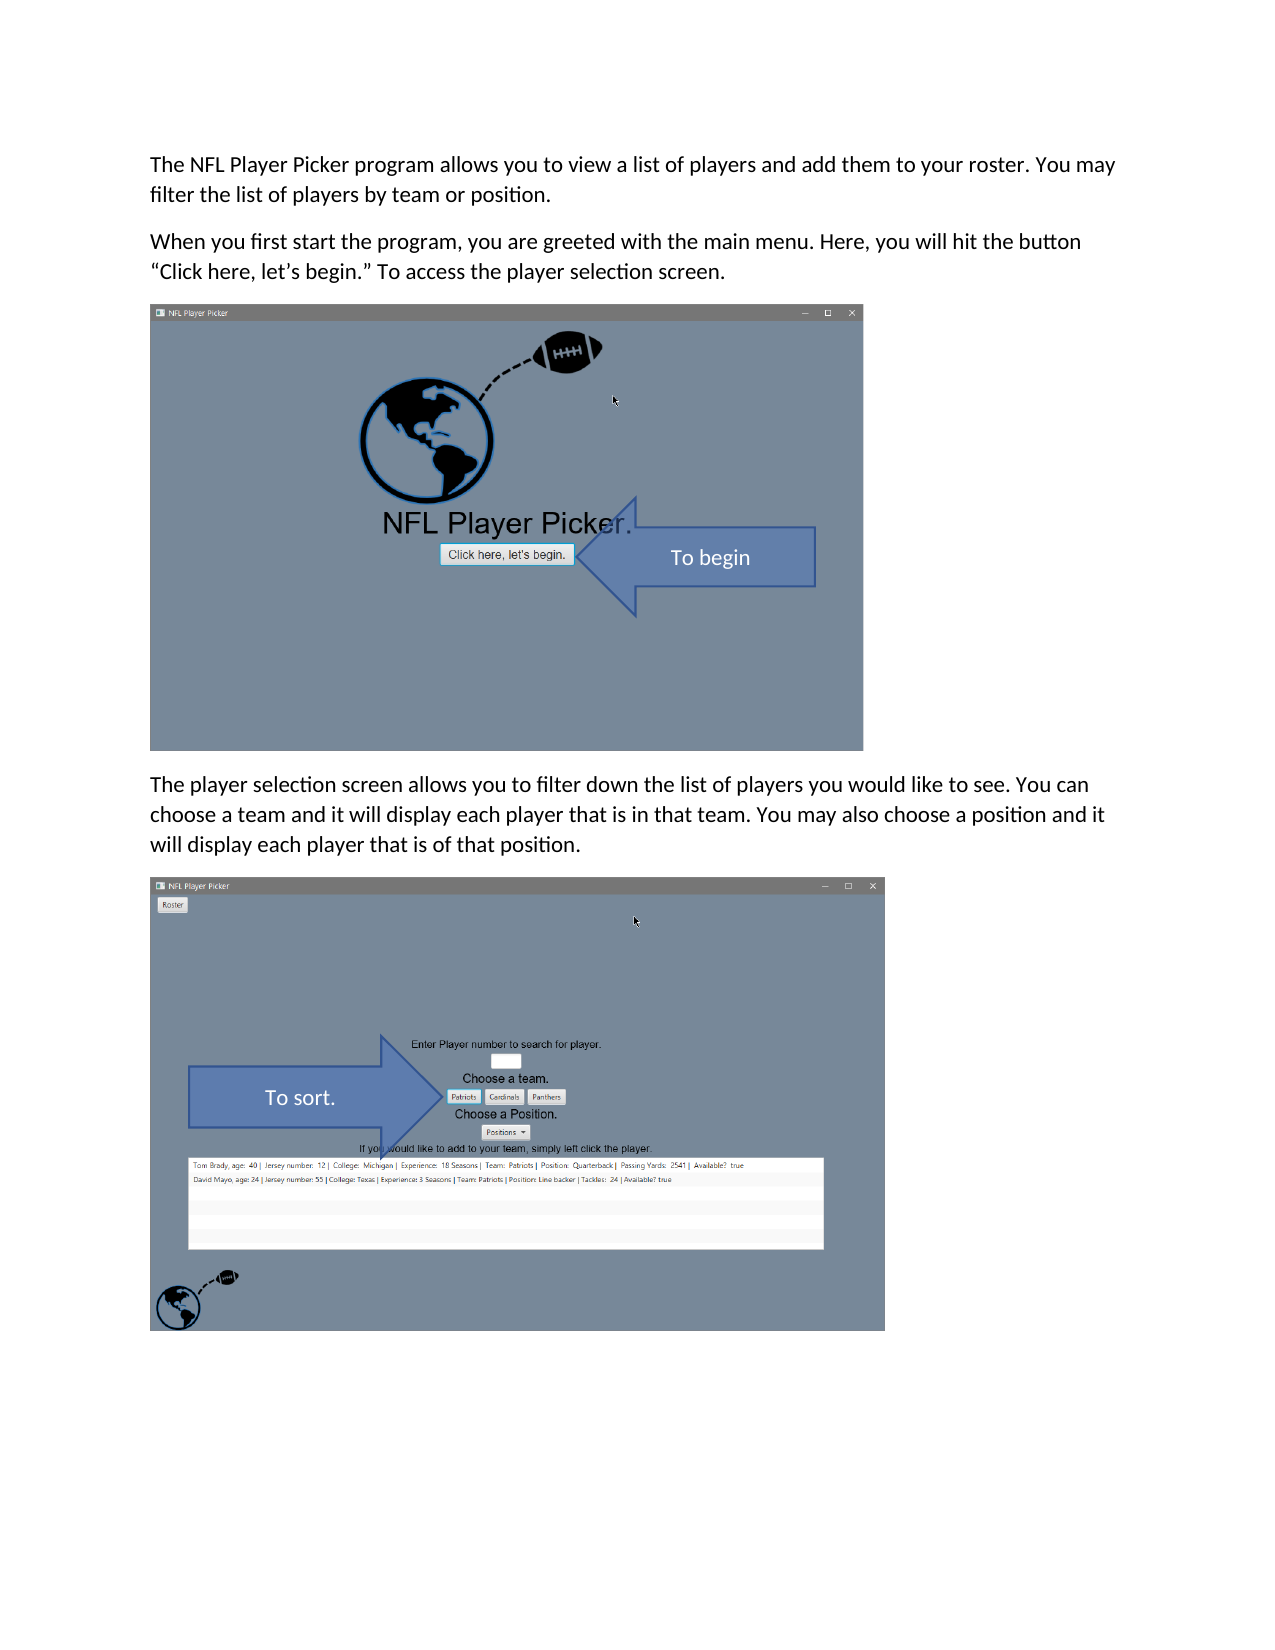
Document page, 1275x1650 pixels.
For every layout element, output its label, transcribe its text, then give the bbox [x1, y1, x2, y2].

picture [150, 877, 885, 1331]
text The NFL Player Picker program allows you to view a list of players and add them to your roster. You may filter the list of players by team or position. [150, 150, 1125, 208]
text When you first start the program, you are greeted with the main menu. Here, you will hit the button “Click here, let’s begin.” To access the player selection screen. [150, 227, 1125, 285]
text The player selection screen allows you to filter down the list of players you would like to see. You can choose a team and it will display each player that is in that team. You may also choose a position and it will display each player that is of that position. [150, 770, 1125, 858]
picture [150, 304, 864, 751]
